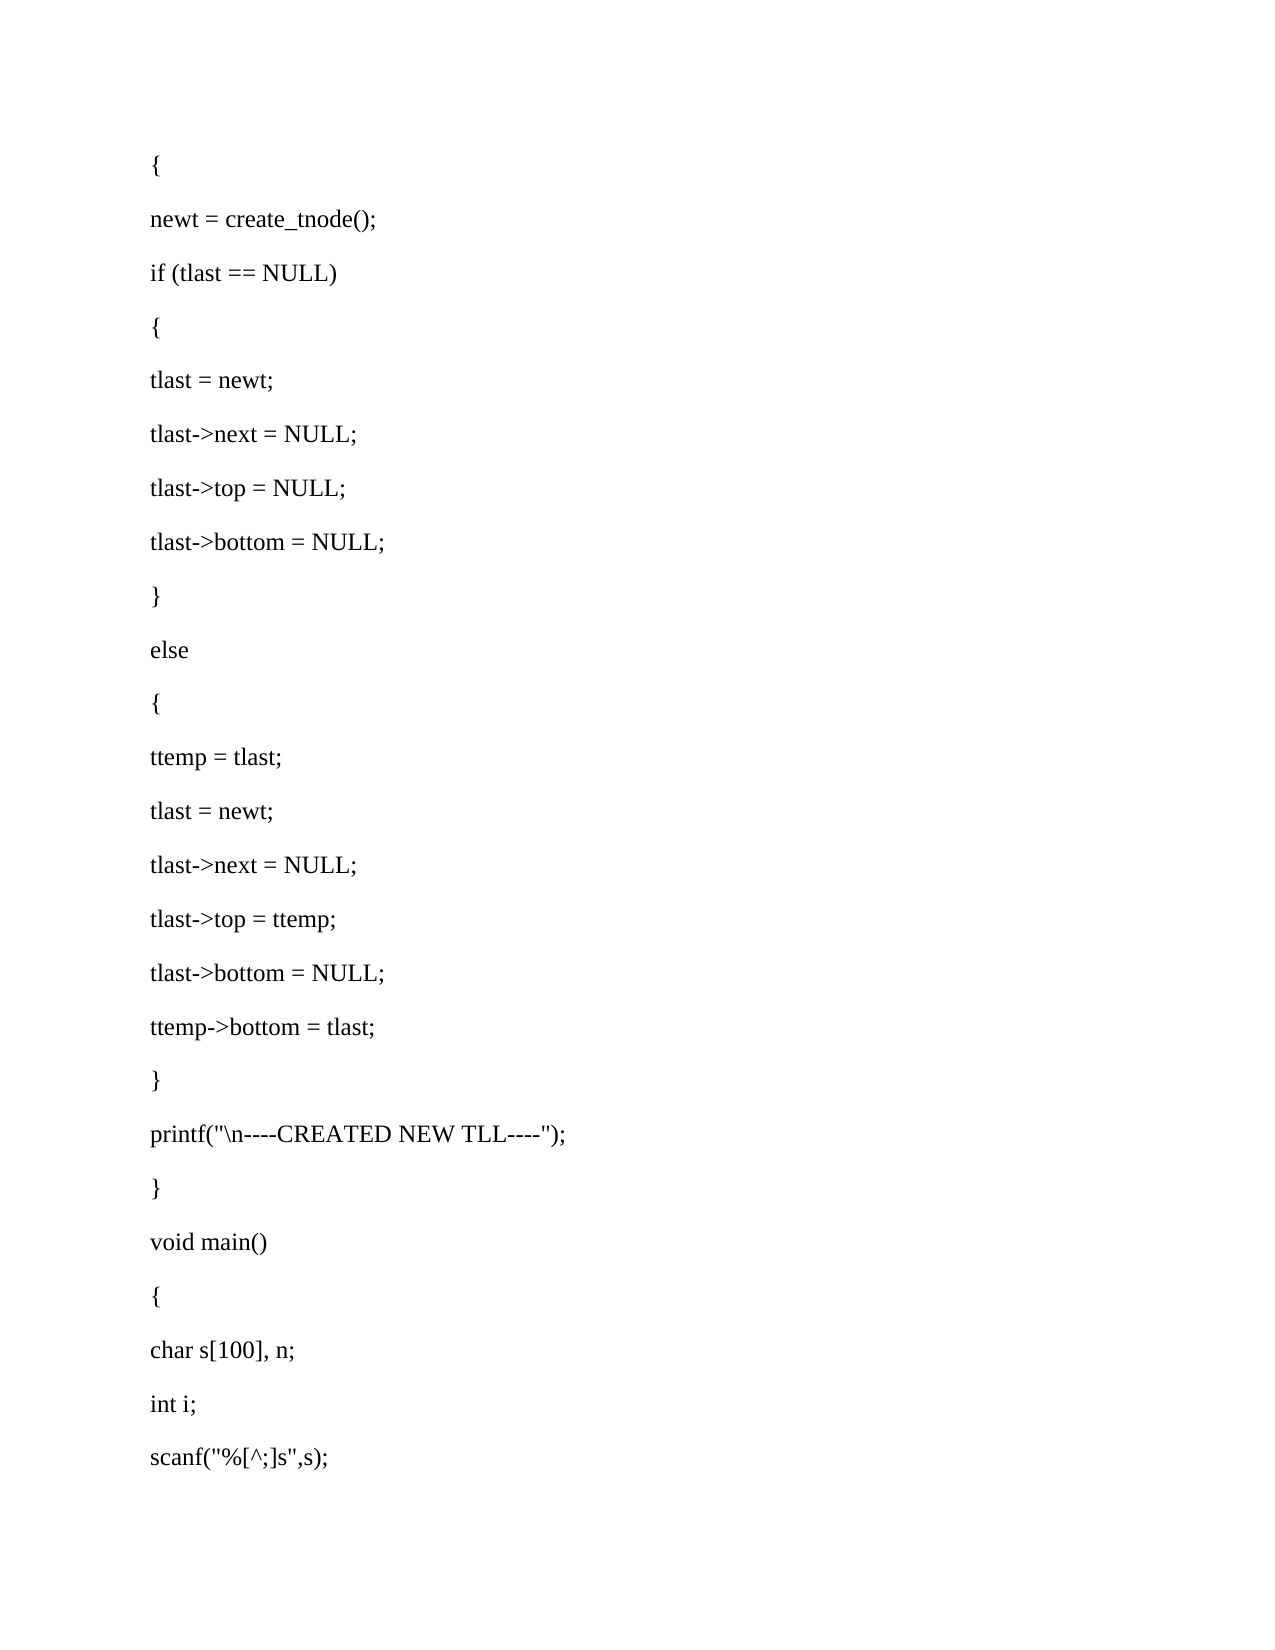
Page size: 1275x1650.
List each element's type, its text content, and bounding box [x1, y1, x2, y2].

text { [150, 150, 1125, 179]
text { [150, 312, 1125, 340]
text scanf("%[^;]s",s); [150, 1442, 1125, 1471]
text tlast->next = NULL; [150, 850, 1125, 879]
text char s[100], n; [150, 1335, 1125, 1363]
text } [150, 1066, 1125, 1094]
text printf("\n----CREATED NEW TLL----"); [150, 1119, 1125, 1148]
text tlast = newt; [150, 796, 1125, 825]
text ttemp->bottom = tlast; [150, 1012, 1125, 1040]
text { [150, 1281, 1125, 1310]
text tlast->top = NULL; [150, 473, 1125, 502]
text tlast = newt; [150, 365, 1125, 394]
text tlast->top = ttemp; [150, 904, 1125, 933]
text else [150, 635, 1125, 663]
text tlast->bottom = NULL; [150, 958, 1125, 987]
text void main() [150, 1227, 1125, 1256]
text ttemp = tlast; [150, 742, 1125, 771]
text tlast->next = NULL; [150, 419, 1125, 448]
text newt = create_tnode(); [150, 204, 1125, 233]
text { [150, 688, 1125, 717]
text int i; [150, 1389, 1125, 1417]
text } [150, 1173, 1125, 1202]
text tlast->bottom = NULL; [150, 527, 1125, 556]
text } [150, 581, 1125, 609]
text if (tlast == NULL) [150, 258, 1125, 286]
